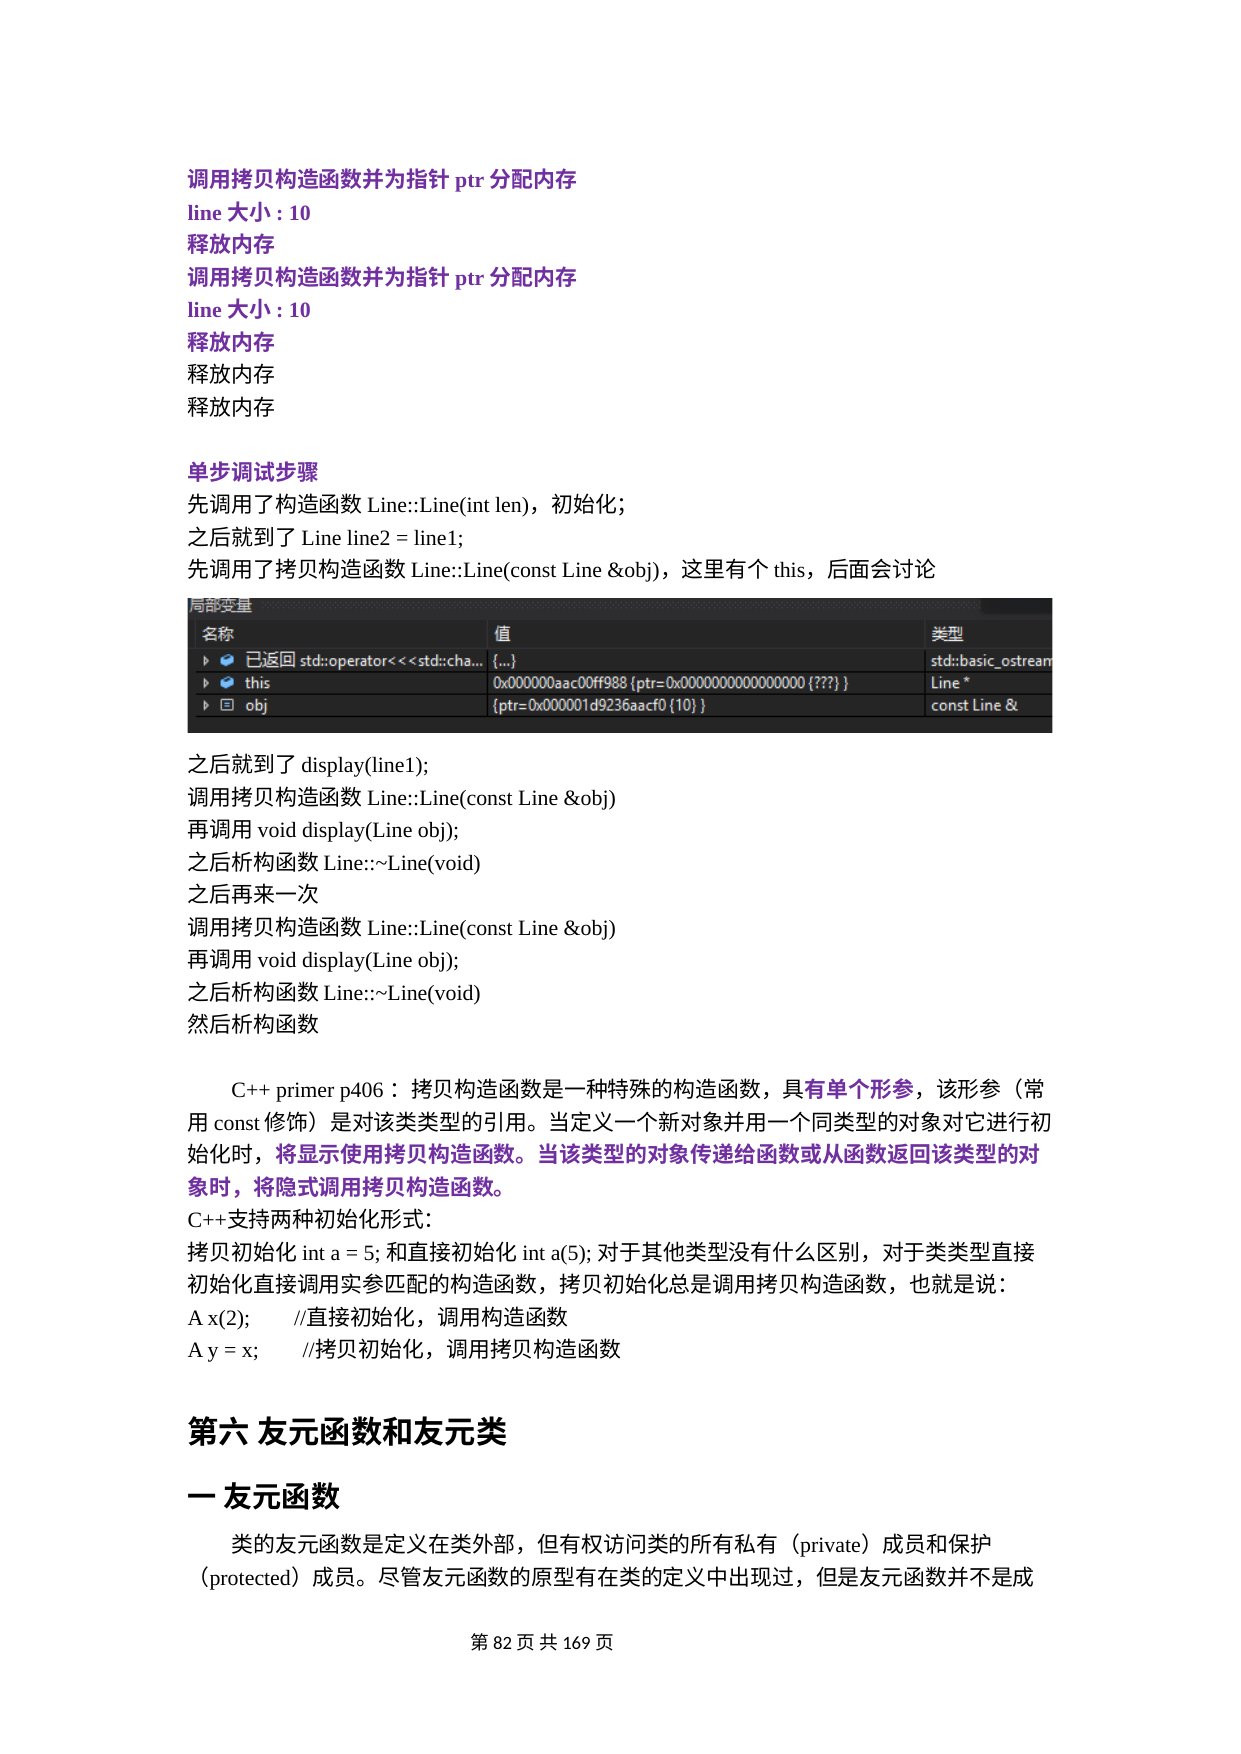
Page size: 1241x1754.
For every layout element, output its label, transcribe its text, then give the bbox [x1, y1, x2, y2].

text 之后析构函数Line::~Line(void) [187, 844, 1053, 877]
text 再调用void display(Line obj); [187, 942, 1053, 974]
text line 大小 : 10 [187, 292, 1053, 324]
text 再调用void display(Line obj); [187, 812, 1053, 844]
text A y = x; //拷贝初始化，调用拷贝构造函数 [187, 1332, 1053, 1364]
text 单步调试步骤 [187, 454, 1053, 487]
text 然后析构函数 [187, 1007, 1053, 1039]
text 之后就到了Line line2 = line1; [187, 519, 1053, 552]
text 先调用了拷贝构造函数Line::Line(const Line &obj)，这里有个this，后面会讨论 [187, 552, 1053, 584]
text 调用拷贝构造函数Line::Line(const Line &obj) [187, 779, 1053, 812]
text 类的友元函数是定义在类外部，但有权访问类的所有私有（private）成员和保护（protected）成员。尽管友元函数的原型有在类的定义中出现过，但是友元函数并不是成员函数。 [187, 1527, 1053, 1592]
text C++ primer p406 ：拷贝构造函数是一种特殊的构造函数，具有单个形参，该形参（常用const修饰）是对该类类型的引用。当定义一个新对象并用一个同类型的对象对它进行初始化时，将显示使用拷贝构造函数。当该类型的对象传递给函数或从函数返回该类型的对象时，将隐式调用拷贝构造函数。 [187, 1072, 1053, 1202]
text 调用拷贝构造函数并为指针 ptr 分配内存 [187, 162, 1053, 194]
picture [187, 598, 1053, 733]
text 释放内存 [187, 389, 1053, 422]
text 先调用了构造函数Line::Line(int len)，初始化； [187, 487, 1053, 519]
text 释放内存 [187, 324, 1053, 357]
text 调用拷贝构造函数Line::Line(const Line &obj) [187, 909, 1053, 942]
text 调用拷贝构造函数并为指针 ptr 分配内存 [187, 259, 1053, 292]
text 释放内存 [187, 357, 1053, 389]
text line 大小 : 10 [187, 194, 1053, 227]
text A x(2); //直接初始化，调用构造函数 [187, 1299, 1053, 1332]
text 第六 友元函数和友元类 [187, 1397, 1053, 1462]
text 释放内存 [187, 227, 1053, 259]
text 之后就到了display(line1); [187, 747, 1053, 779]
text 之后再来一次 [187, 877, 1053, 909]
text 之后析构函数Line::~Line(void) [187, 974, 1053, 1007]
text 一 友元函数 [187, 1462, 1053, 1527]
text C++支持两种初始化形式： [187, 1202, 1053, 1234]
text 拷贝初始化 int a = 5; 和直接初始化 int a(5); 对于其他类型没有什么区别，对于类类型直接初始化直接调用实参匹配的构造函数，拷贝初始化总是调用拷贝构造函数，也就是说： [187, 1234, 1053, 1299]
